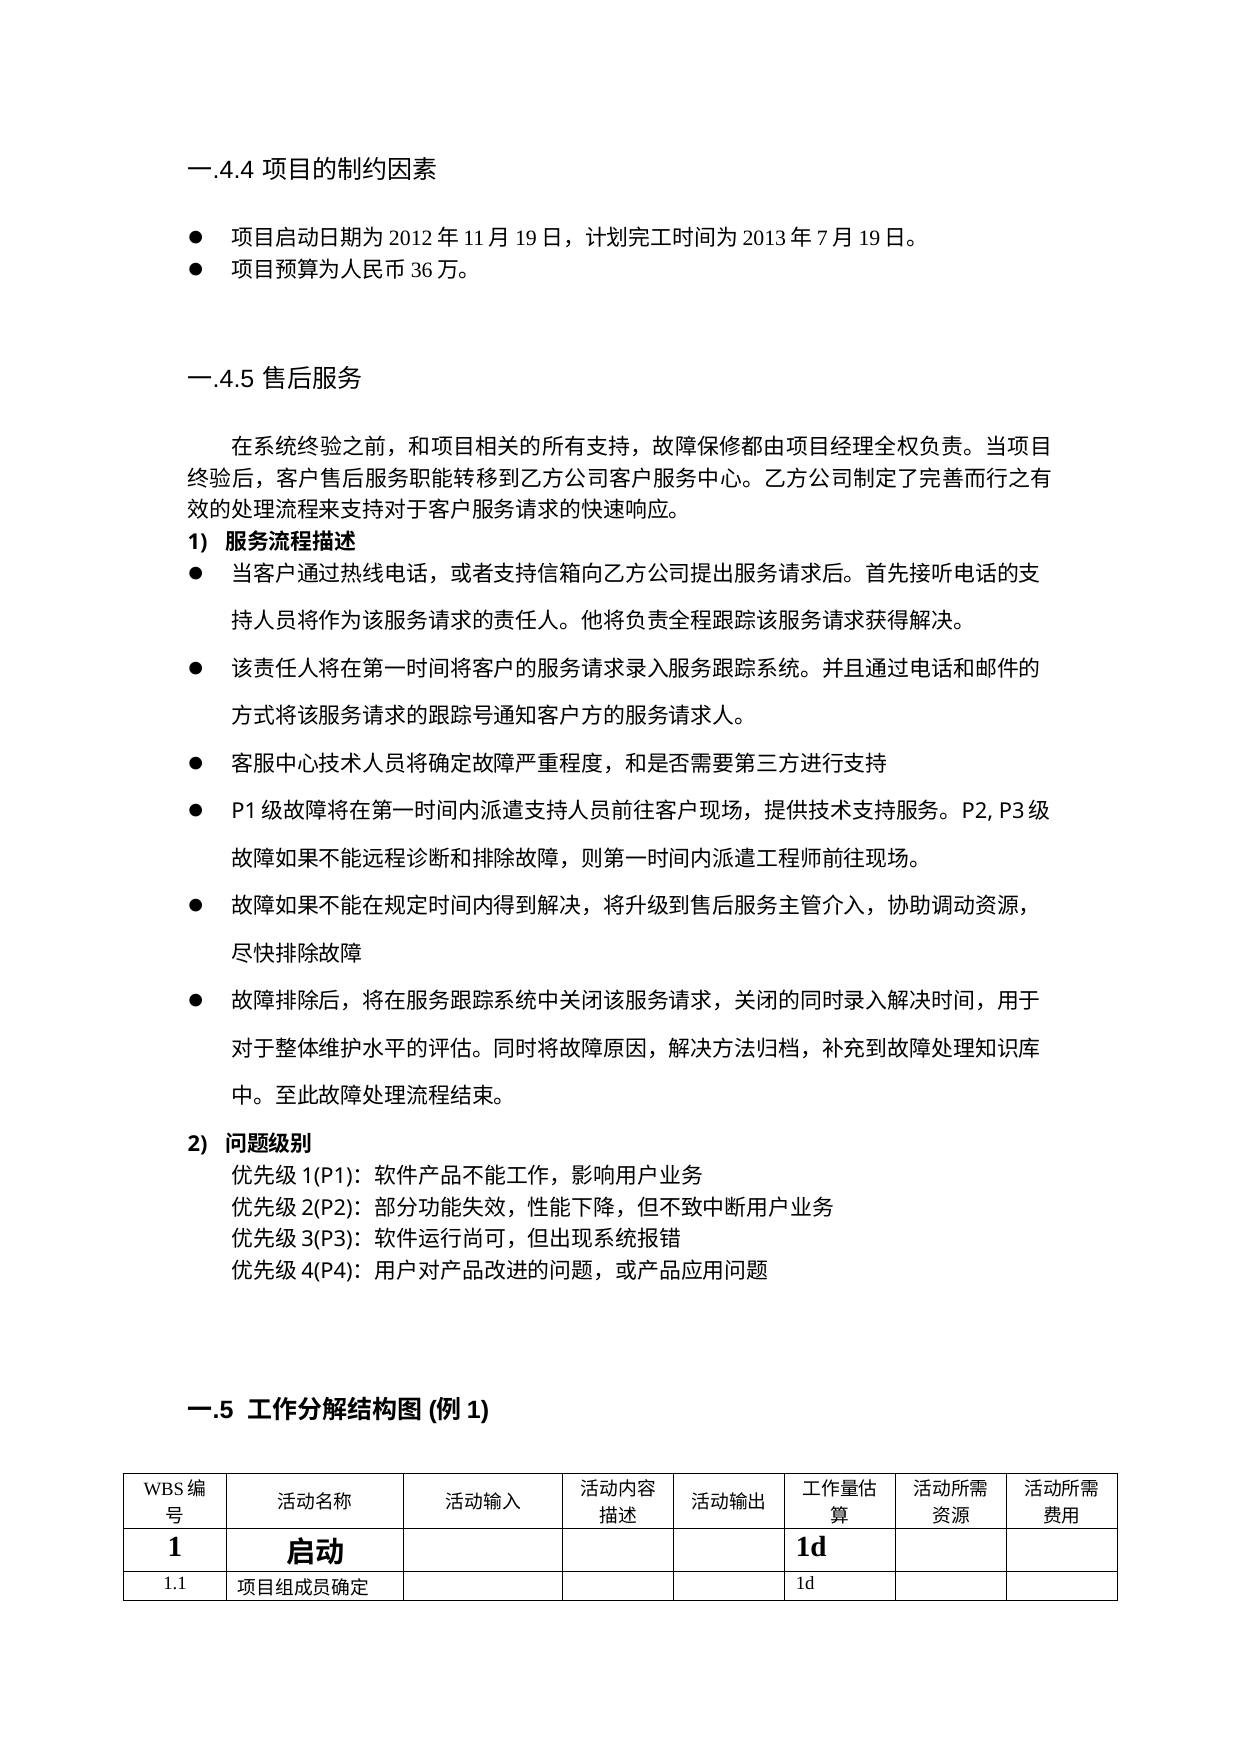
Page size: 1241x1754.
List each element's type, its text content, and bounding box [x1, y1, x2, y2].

table_cell [563, 1572, 673, 1599]
list 客服中心技术人员将确定故障严重程度，和是否需要第三方进行支持 [187, 746, 1053, 778]
table_cell [404, 1529, 562, 1571]
table_header 活动输入 [404, 1474, 562, 1528]
table_cell [674, 1529, 784, 1571]
table_header 活动内容描述 [563, 1474, 673, 1528]
list 问题级别 [187, 1126, 1053, 1158]
table_cell 1d [785, 1572, 895, 1599]
list 故障如果不能在规定时间内得到解决，将升级到售后服务主管介入，协助调动资源，尽快排除故障 [187, 888, 1053, 968]
table_cell [404, 1572, 562, 1599]
subtitle 售后服务 [187, 359, 1053, 395]
table_cell 1 [124, 1529, 226, 1571]
list 项目预算为人民币36万。 [187, 252, 1053, 284]
table_cell 启动 [227, 1529, 403, 1571]
table_cell [896, 1572, 1006, 1599]
table_header 工作量估算 [785, 1474, 895, 1528]
table_cell 1.1 [124, 1572, 226, 1599]
text 优先级1(P1)：软件产品不能工作，影响用户业务 [231, 1158, 1053, 1189]
table_header 活动所需资源 [896, 1474, 1006, 1528]
table_cell [1007, 1529, 1117, 1571]
list 项目启动日期为2012年11月19日，计划完工时间为2013年7月19日。 [187, 220, 1053, 252]
subtitle 工作分解结构图 (例1) [187, 1390, 1053, 1426]
table_cell [674, 1572, 784, 1599]
table_header WBS编号 [124, 1474, 226, 1528]
table_cell 项目组成员确定 [227, 1572, 403, 1599]
text 在系统终验之前，和项目相关的所有支持，故障保修都由项目经理全权负责。当项目终验后，客户售后服务职能转移到乙方公司客户服务中心。乙方公司制定了完善而行之有效的处理流程来支持对于客户服务请求的快速响应。 [187, 429, 1053, 524]
text 优先级3(P3)：软件运行尚可，但出现系统报错 [231, 1221, 1053, 1253]
table_cell [1007, 1572, 1117, 1599]
list 该责任人将在第一时间将客户的服务请求录入服务跟踪系统。并且通过电话和邮件的方式将该服务请求的跟踪号通知客户方的服务请求人。 [187, 651, 1053, 730]
text 优先级2(P2)：部分功能失效，性能下降，但不致中断用户业务 [231, 1189, 1053, 1221]
list 故障排除后，将在服务跟踪系统中关闭该服务请求，关闭的同时录入解决时间，用于对于整体维护水平的评估。同时将故障原因，解决方法归档，补充到故障处理知识库中。至此故障处理流程结束。 [187, 983, 1053, 1110]
list 当客户通过热线电话，或者支持信箱向乙方公司提出服务请求后。首先接听电话的支持人员将作为该服务请求的责任人。他将负责全程跟踪该服务请求获得解决。 [187, 556, 1053, 635]
table_header 活动所需费用 [1007, 1474, 1117, 1528]
text 优先级4(P4)：用户对产品改进的问题，或产品应用问题 [231, 1253, 1053, 1285]
table_cell [896, 1529, 1006, 1571]
list 服务流程描述 [187, 524, 1053, 556]
table_cell 1d [785, 1529, 895, 1571]
subtitle 项目的制约因素 [187, 150, 1053, 186]
table_cell [563, 1529, 673, 1571]
table_header 活动名称 [227, 1474, 403, 1528]
table_header 活动输出 [674, 1474, 784, 1528]
list P1级故障将在第一时间内派遣支持人员前往客户现场，提供技术支持服务。P2, P3级故障如果不能远程诊断和排除故障，则第一时间内派遣工程师前往现场。 [187, 793, 1053, 873]
